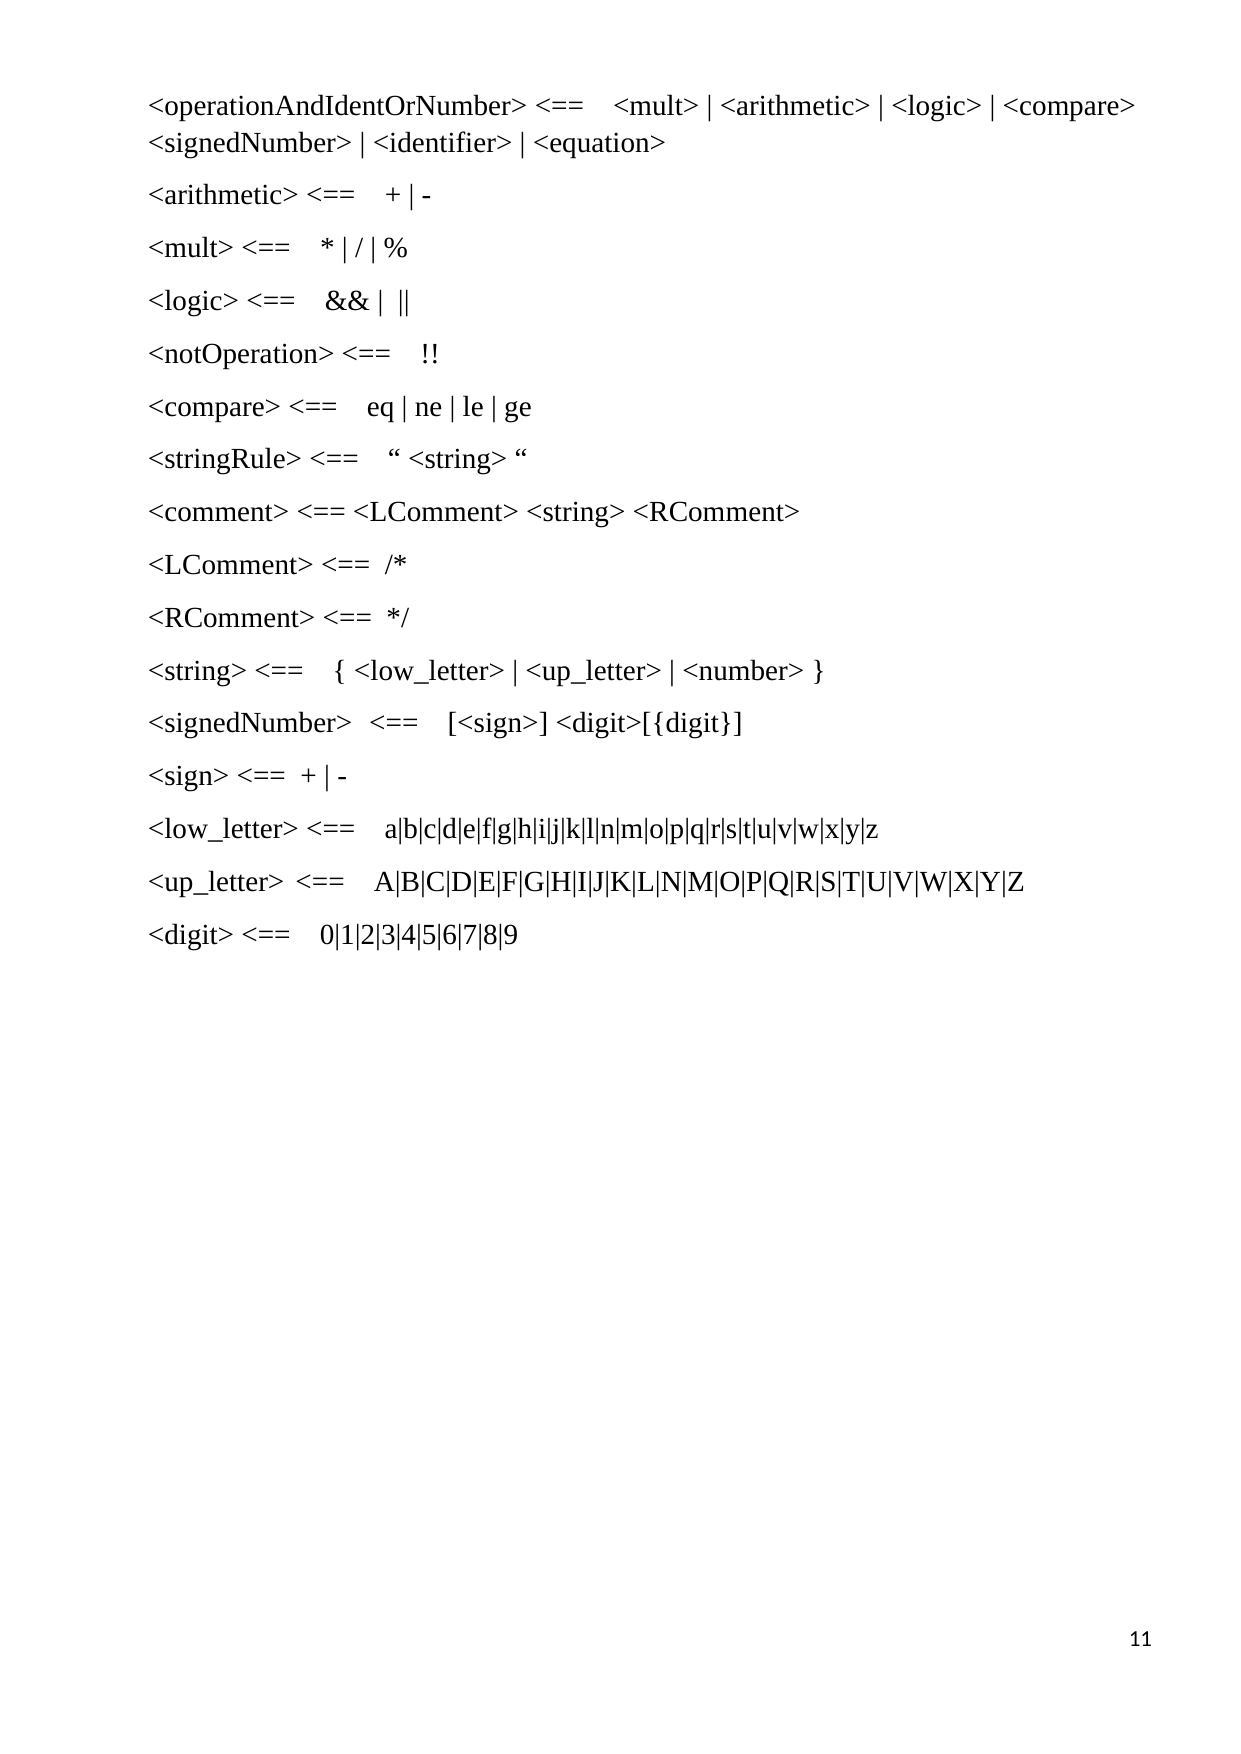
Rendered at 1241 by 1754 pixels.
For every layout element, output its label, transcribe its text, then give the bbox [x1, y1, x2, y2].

text <compare> <== eq | ne | le | ge [148, 389, 1152, 422]
text <up_letter> <== A|B|C|D|E|F|G|H|I|J|K|L|N|M|O|P|Q|R|S|T|U|V|W|X|Y|Z [148, 864, 1152, 898]
text <operationAndIdentOrNumber> <== <mult> | <arithmetic> | <logic> | <compare> <signedNumber> | <identifier> | <equation> [148, 88, 1152, 158]
text <RComment> <== */ [148, 600, 1152, 633]
text <logic> <== && | || [148, 283, 1152, 317]
text <comment> <== <LComment> <string> <RComment> [148, 494, 1152, 528]
text <arithmetic> <== + | - [148, 177, 1152, 211]
text <mult> <== * | / | % [148, 230, 1152, 264]
text <LComment> <== /* [148, 547, 1152, 581]
text <sign> <== + | - [148, 758, 1152, 792]
text <low_letter> <== a|b|c|d|e|f|g|h|i|j|k|l|n|m|o|p|q|r|s|t|u|v|w|x|y|z [148, 811, 1152, 845]
text <stringRule> <== “ <string> “ [148, 442, 1152, 475]
text <string> <== { <low_letter> | <up_letter> | <number> } [148, 653, 1152, 686]
text <signedNumber> <== [<sign>] <digit>[{digit}] [148, 706, 1152, 739]
text <digit> <== 0|1|2|3|4|5|6|7|8|9 [148, 917, 1152, 950]
text <notOperation> <== !! [148, 336, 1152, 369]
